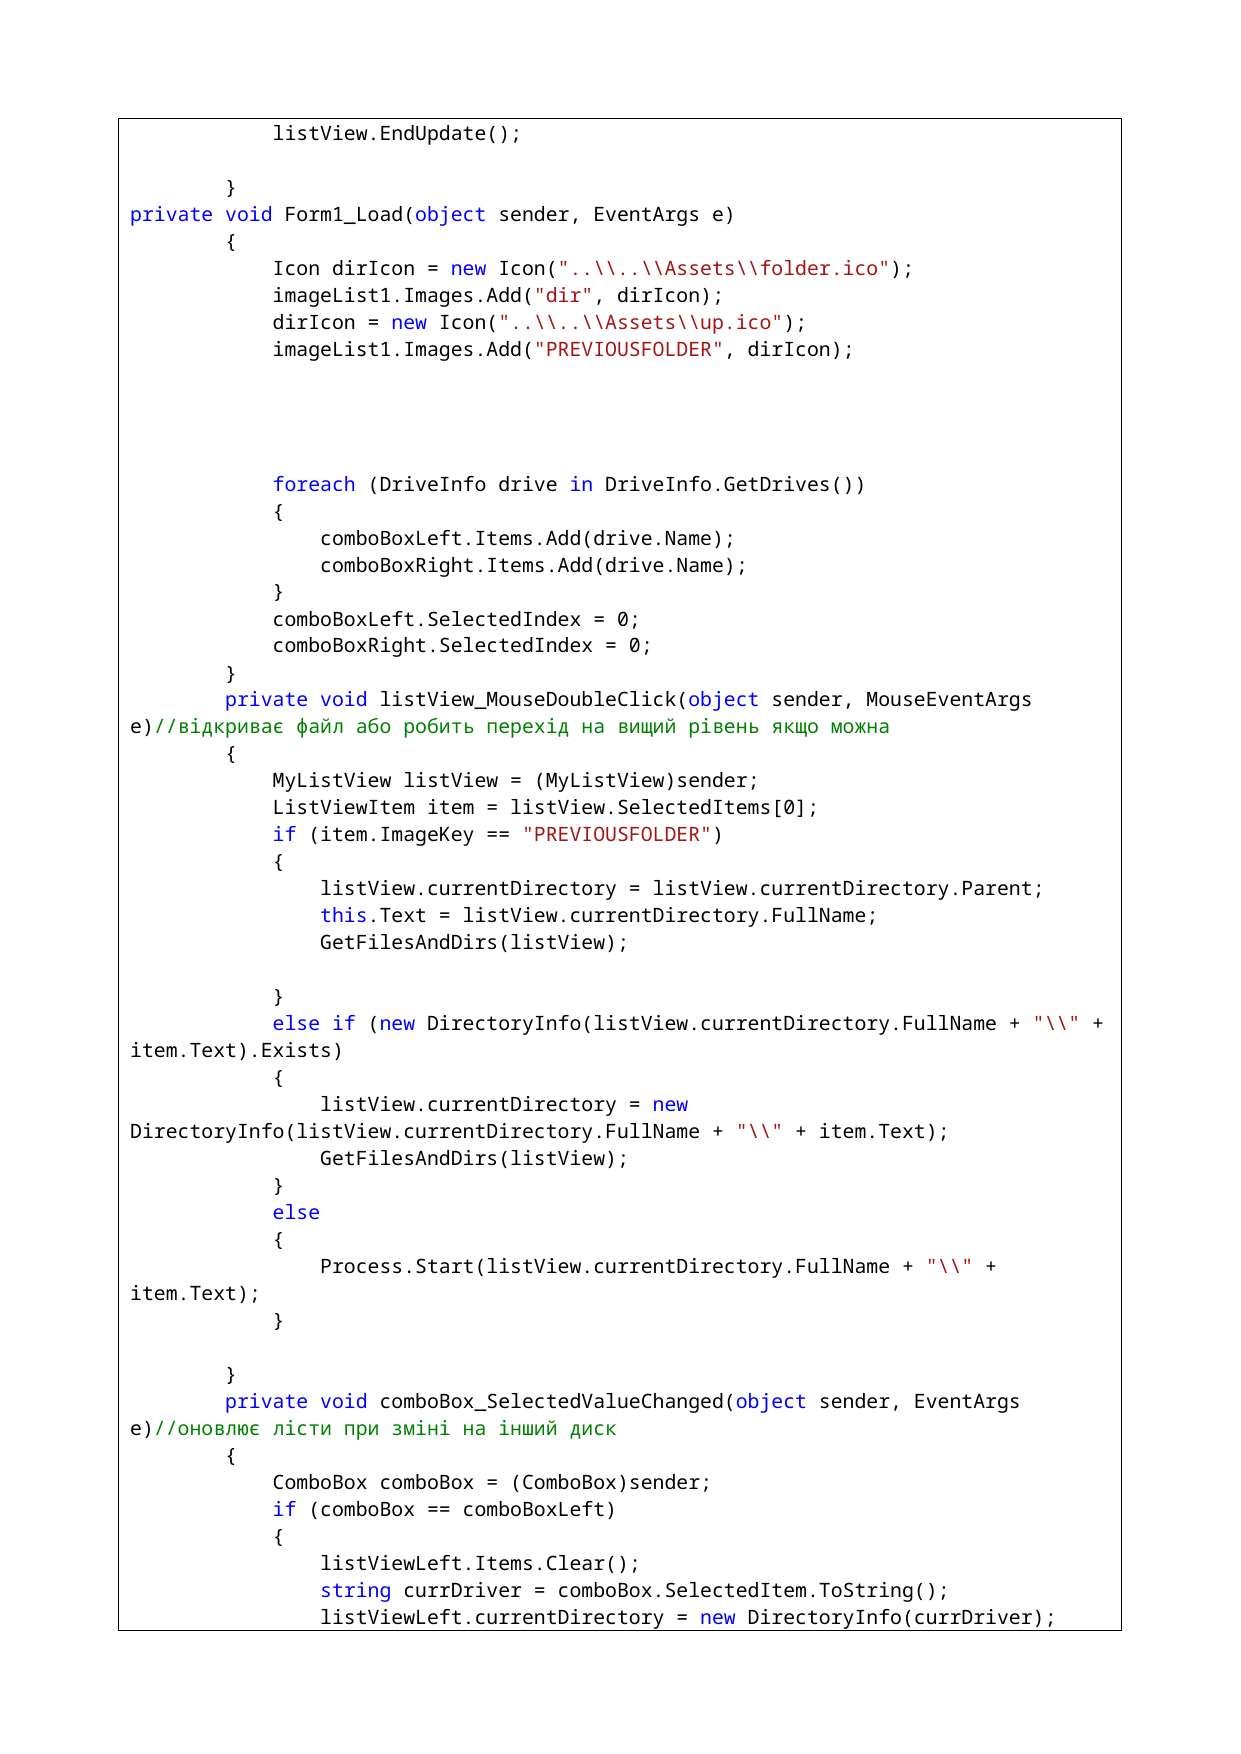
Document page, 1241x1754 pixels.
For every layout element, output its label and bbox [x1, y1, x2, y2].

table_header [119, 119, 1121, 1630]
